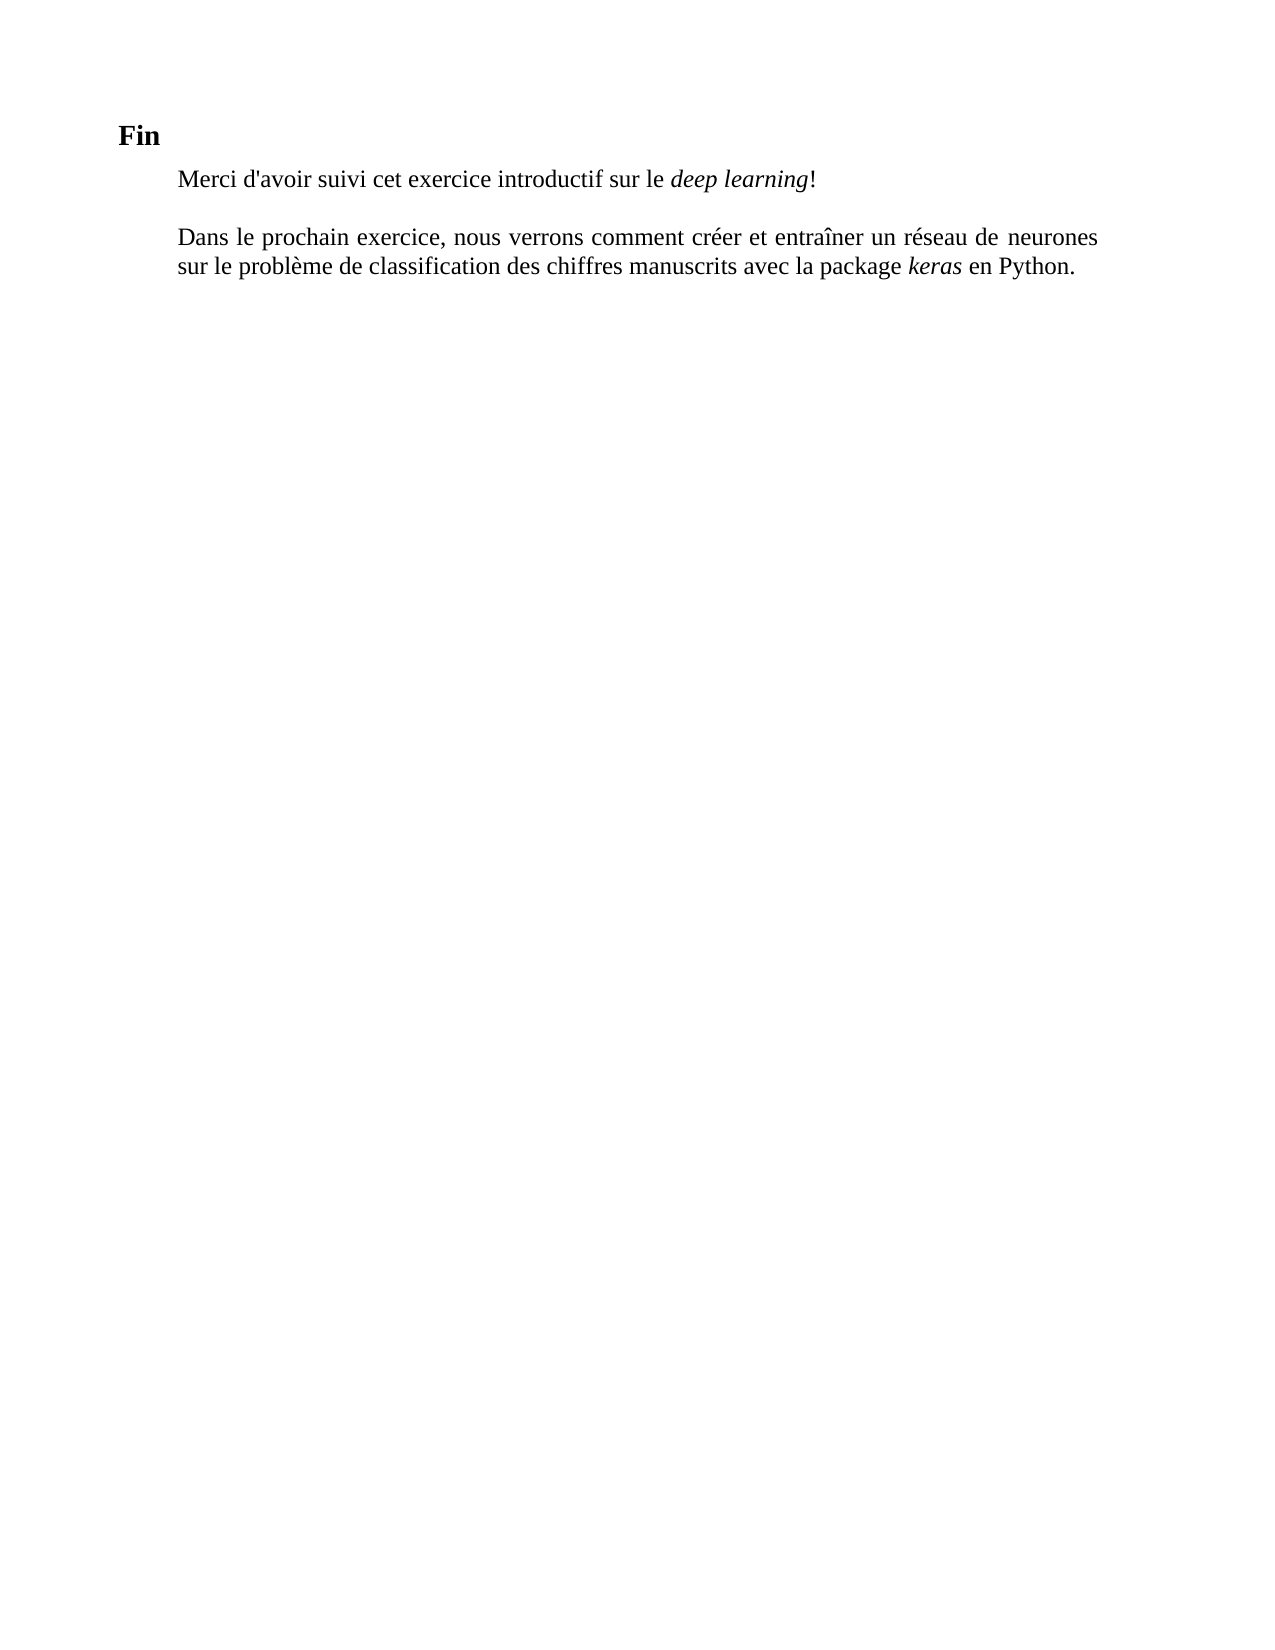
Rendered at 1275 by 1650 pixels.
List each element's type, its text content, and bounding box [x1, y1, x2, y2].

text Dans le prochain exercice, nous verrons comment créer et entraîner un réseau de neurones sur le problème de classification des chiffres manuscrits avec la package keras en Python. [177, 222, 1098, 280]
subtitle Fin [118, 118, 1157, 152]
text Merci d'avoir suivi cet exercice introductif sur le deep learning! [177, 164, 1098, 193]
